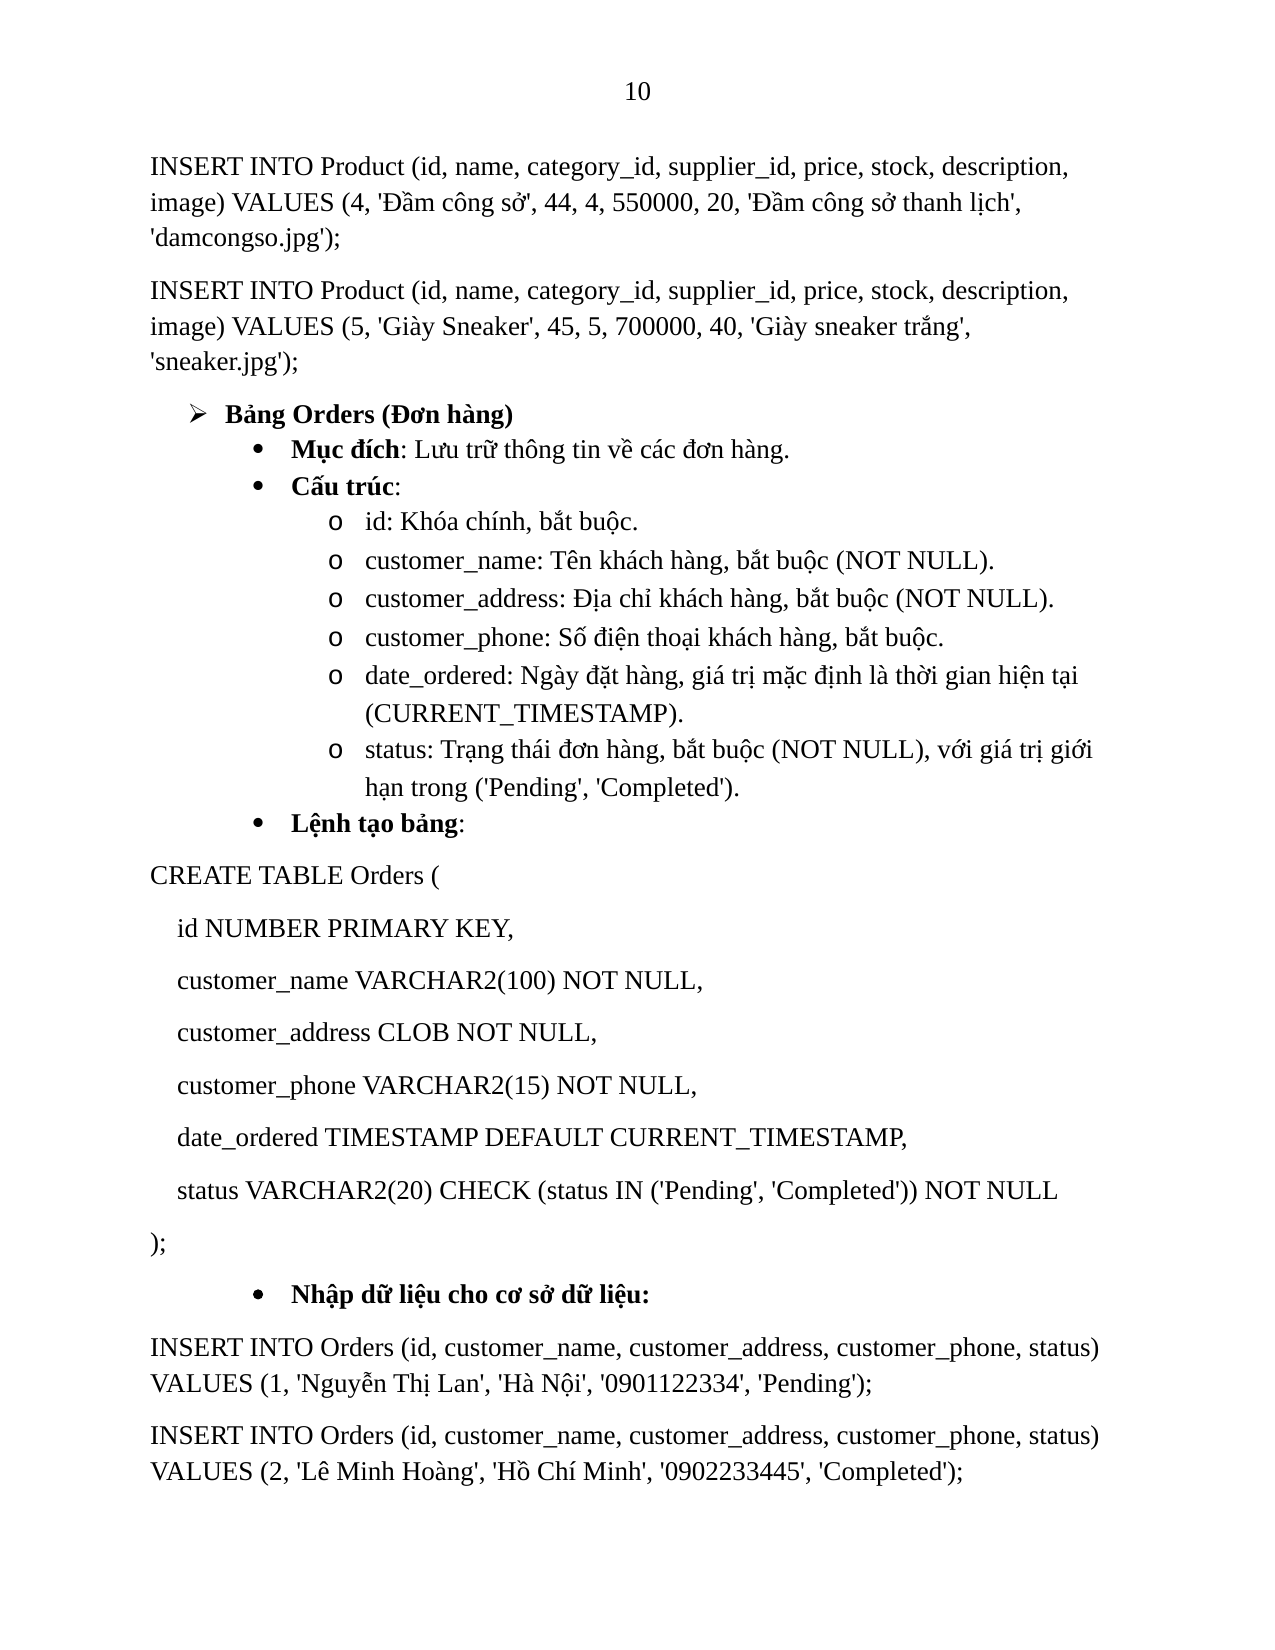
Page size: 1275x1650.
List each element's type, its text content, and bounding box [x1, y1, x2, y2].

text CREATE TABLE Orders ( [150, 859, 1125, 891]
list customer_phone: Số điện thoại khách hàng, bắt buộc. [327, 621, 1125, 654]
list status: Trạng thái đơn hàng, bắt buộc (NOT NULL), với giá trị giới hạn trong ('Pending', 'Completed'). [327, 733, 1125, 802]
text INSERT INTO Product (id, name, category_id, supplier_id, price, stock, description, image) VALUES (5, 'Giày Sneaker', 45, 5, 700000, 40, 'Giày sneaker trắng', 'sneaker.jpg'); [150, 274, 1125, 376]
text customer_address CLOB NOT NULL, [150, 1017, 1125, 1048]
list Cấu trúc: [253, 469, 1125, 501]
text customer_name VARCHAR2(100) NOT NULL, [150, 964, 1125, 995]
text INSERT INTO Orders (id, customer_name, customer_address, customer_phone, status) VALUES (1, 'Nguyễn Thị Lan', 'Hà Nội', '0901122334', 'Pending'); [150, 1331, 1125, 1398]
list customer_name: Tên khách hàng, bắt buộc (NOT NULL). [327, 544, 1125, 577]
text date_ordered TIMESTAMP DEFAULT CURRENT_TIMESTAMP, [150, 1121, 1125, 1152]
text customer_phone VARCHAR2(15) NOT NULL, [150, 1069, 1125, 1100]
text ); [150, 1226, 1125, 1257]
text INSERT INTO Orders (id, customer_name, customer_address, customer_phone, status) VALUES (2, 'Lê Minh Hoàng', 'Hồ Chí Minh', '0902233445', 'Completed'); [150, 1419, 1125, 1486]
list Bảng Orders (Đơn hàng) [187, 398, 1125, 429]
list Nhập dữ liệu cho cơ sở dữ liệu: [253, 1278, 1125, 1310]
text status VARCHAR2(20) CHECK (status IN ('Pending', 'Completed')) NOT NULL [150, 1174, 1125, 1205]
text INSERT INTO Product (id, name, category_id, supplier_id, price, stock, description, image) VALUES (4, 'Đầm công sở', 44, 4, 550000, 20, 'Đầm công sở thanh lịch', 'damcongso.jpg'); [150, 150, 1125, 253]
list date_ordered: Ngày đặt hàng, giá trị mặc định là thời gian hiện tại (CURRENT_TIMESTAMP). [327, 659, 1125, 728]
list Mục đích: Lưu trữ thông tin về các đơn hàng. [253, 434, 1125, 465]
list id: Khóa chính, bắt buộc. [327, 506, 1125, 539]
list customer_address: Địa chỉ khách hàng, bắt buộc (NOT NULL). [327, 582, 1125, 616]
list Lệnh tạo bảng: [253, 807, 1125, 838]
text id NUMBER PRIMARY KEY, [150, 912, 1125, 943]
